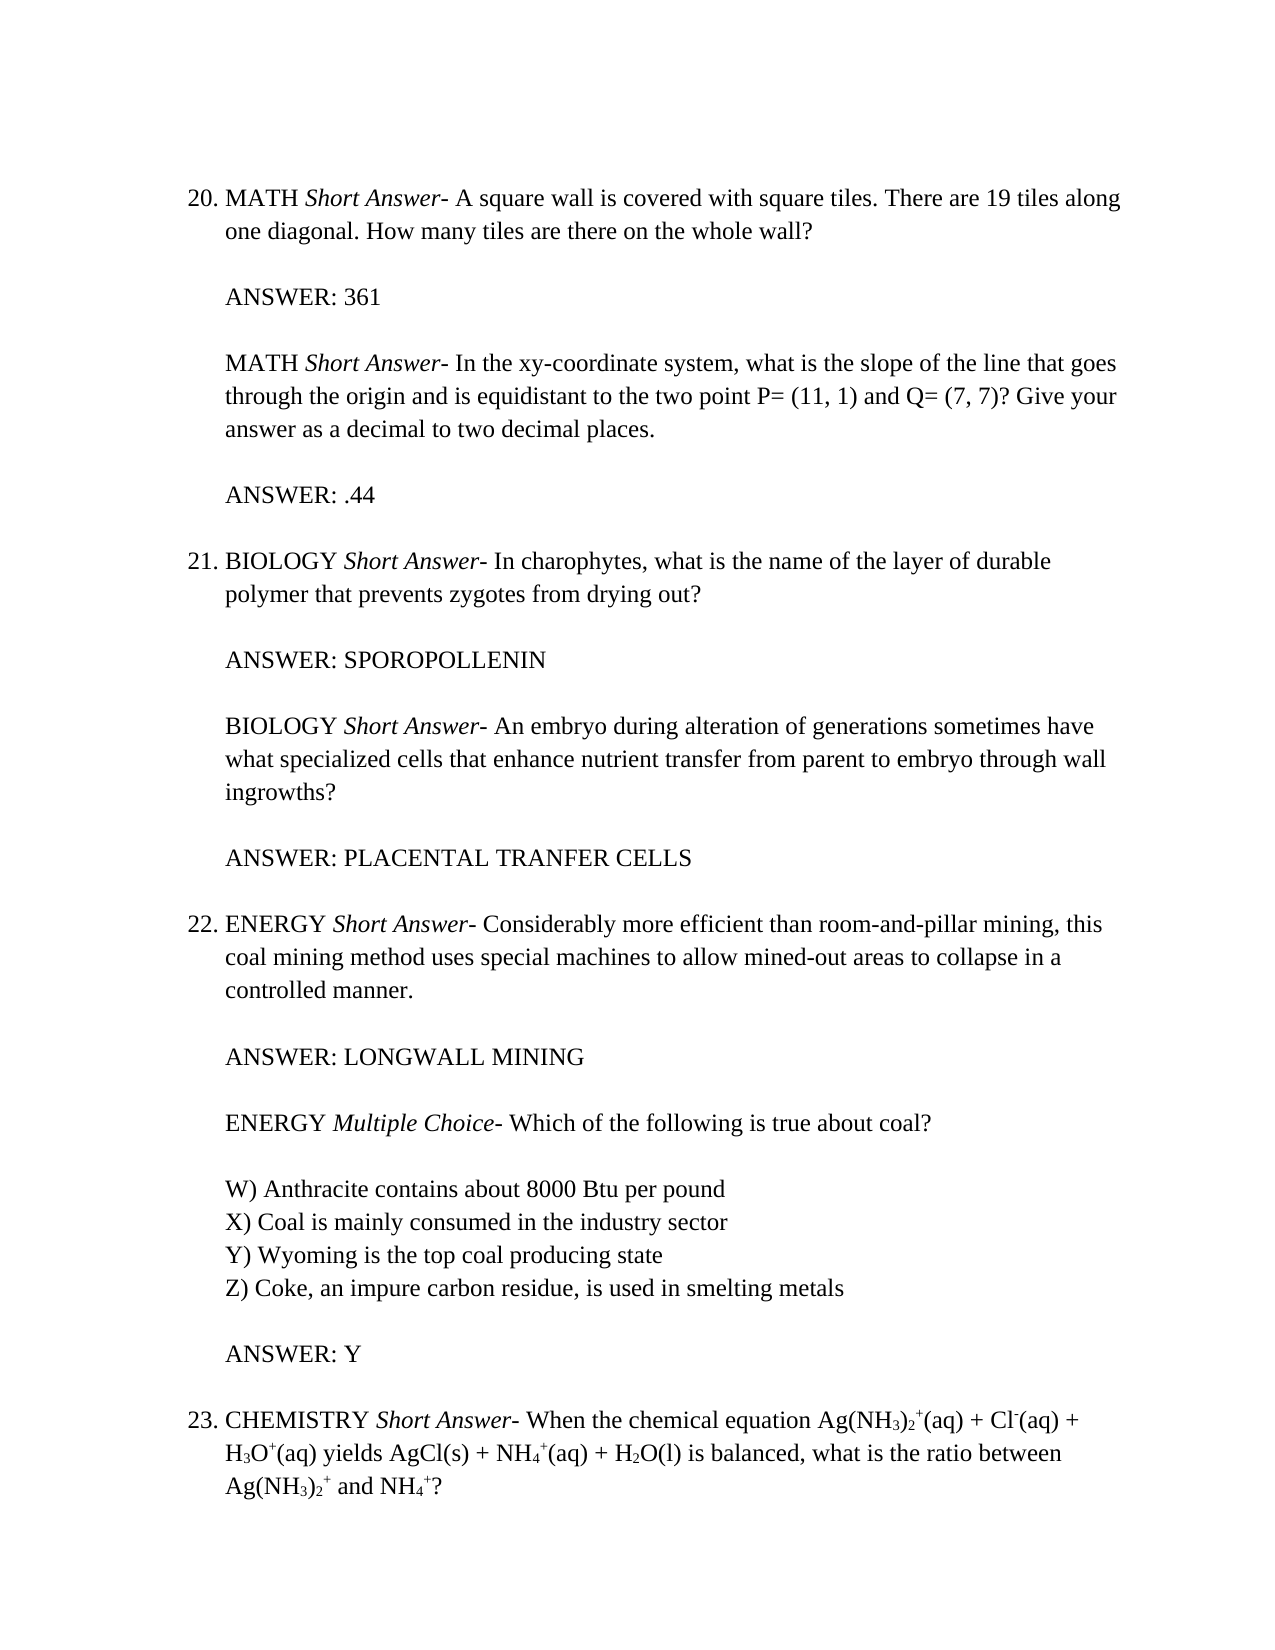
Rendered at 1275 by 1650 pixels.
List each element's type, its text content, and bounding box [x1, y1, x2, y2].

list Y) Wyoming is the top coal producing state [225, 1240, 1125, 1268]
list Z) Coke, an impure carbon residue, is used in smelting metals [225, 1273, 1125, 1301]
list CHEMISTRY Short Answer- When the chemical equation Ag(NH3)2+(aq) + Cl-(aq) + H3O+(aq) yields AgCl(s) + NH4+(aq) + H2O(l) is balanced, what is the ratio between Ag(NH3)2+ and NH4+? [187, 1405, 1125, 1499]
list W) Anthracite contains about 8000 Btu per pound [225, 1174, 1125, 1202]
list ANSWER: LONGWALL MINING [225, 1042, 1125, 1070]
list BIOLOGY Short Answer- In charophytes, what is the name of the layer of durable polymer that prevents zygotes from drying out? [187, 546, 1125, 608]
list ANSWER: 361 [225, 282, 1125, 311]
list ANSWER: SPOROPOLLENIN [225, 645, 1125, 674]
list ENERGY Short Answer- Considerably more efficient than room-and-pillar mining, this coal mining method uses special machines to allow mined-out areas to collapse in a controlled manner. [187, 909, 1125, 1004]
list ANSWER: PLACENTAL TRANFER CELLS [225, 843, 1125, 872]
list ANSWER: Y [225, 1339, 1125, 1367]
list ENERGY Multiple Choice- Which of the following is true about coal? [225, 1108, 1125, 1136]
list BIOLOGY Short Answer- An embryo during alteration of generations sometimes have what specialized cells that enhance nutrient transfer from parent to embryo through wall ingrowths? [225, 711, 1125, 806]
list ANSWER: .44 [225, 480, 1125, 509]
list X) Coal is mainly consumed in the industry sector [225, 1207, 1125, 1235]
list MATH Short Answer- A square wall is covered with square tiles. There are 19 tiles along one diagonal. How many tiles are there on the whole wall? [187, 183, 1125, 245]
list MATH Short Answer- In the xy-coordinate system, what is the slope of the line that goes through the origin and is equidistant to the two point P= (11, 1) and Q= (7, 7)? Give your answer as a decimal to two decimal places. [225, 348, 1125, 443]
